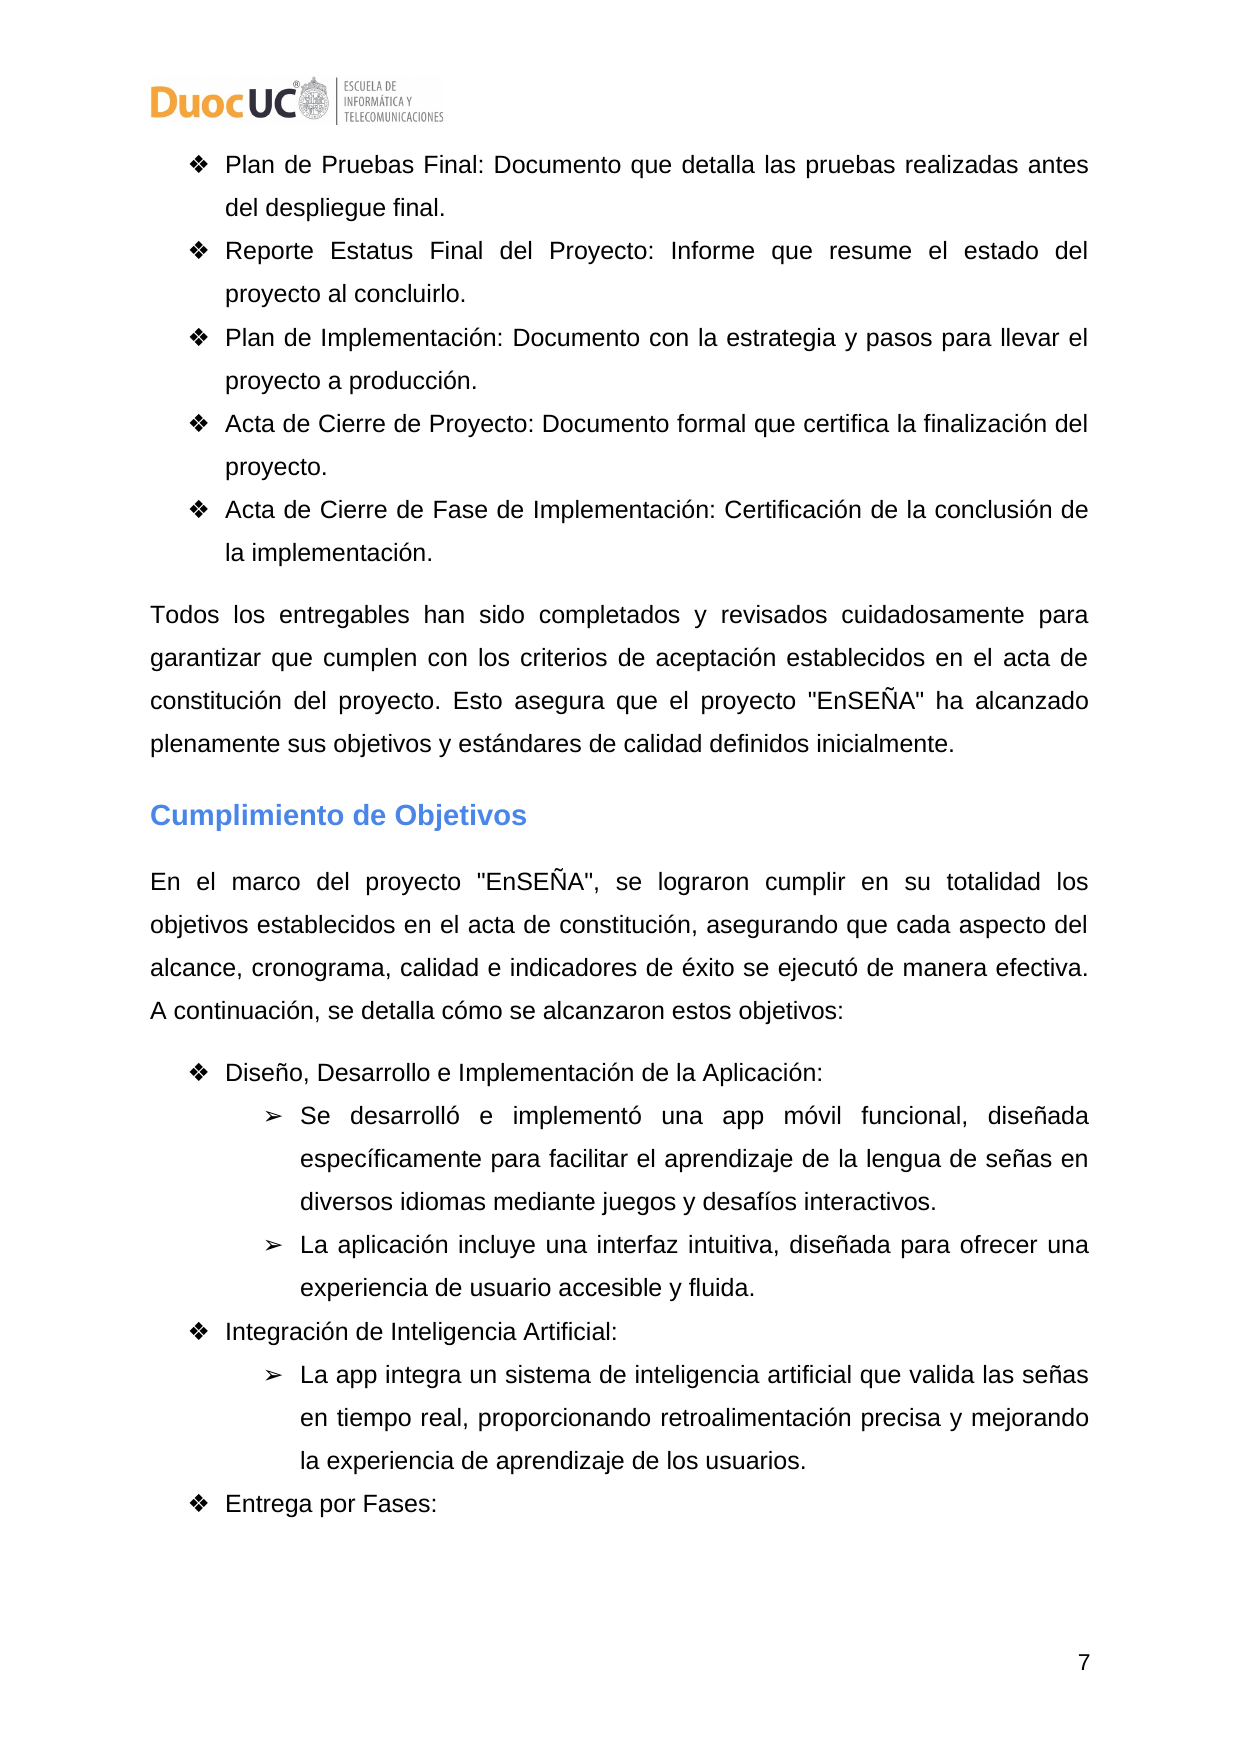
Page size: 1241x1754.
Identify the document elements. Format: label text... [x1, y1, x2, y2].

list Integración de Inteligencia Artificial: [187, 1317, 1090, 1345]
list Diseño, Desarrollo e Implementación de la Aplicación: [187, 1058, 1090, 1087]
list Plan de Implementación: Documento con la estrategia y pasos para llevar el proyecto a producción. [187, 322, 1090, 394]
list Plan de Pruebas Final: Documento que detalla las pruebas realizadas antes del despliegue final. [187, 150, 1090, 222]
list Acta de Cierre de Fase de Implementación: Certificación de la conclusión de la implementación. [187, 495, 1090, 567]
list Reporte Estatus Final del Proyecto: Informe que resume el estado del proyecto al concluirlo. [187, 236, 1090, 308]
list Se desarrolló e implementó una app móvil funcional, diseñada específicamente para facilitar el aprendizaje de la lengua de señas en diversos idiomas mediante juegos y desafíos interactivos. [262, 1101, 1090, 1216]
text Todos los entregables han sido completados y revisados cuidadosamente para garantizar que cumplen con los criterios de aceptación establecidos en el acta de constitución del proyecto. Esto asegura que el proyecto "EnSEÑA" ha alcanzado plenamente sus objetivos y estándares de calidad definidos inicialmente. [150, 600, 1090, 758]
list Entrega por Fases: [187, 1489, 1090, 1518]
list La app integra un sistema de inteligencia artificial que valida las señas en tiempo real, proporcionando retroalimentación precisa y mejorando la experiencia de aprendizaje de los usuarios. [262, 1360, 1090, 1475]
list Acta de Cierre de Proyecto: Documento formal que certifica la finalización del proyecto. [187, 409, 1090, 481]
list La aplicación incluye una interfaz intuitiva, diseñada para ofrecer una experiencia de usuario accesible y fluida. [262, 1230, 1090, 1302]
picture [150, 75, 444, 125]
subtitle Cumplimiento de Objetivos [150, 797, 1090, 831]
text En el marco del proyecto "EnSEÑA", se lograron cumplir en su totalidad los objetivos establecidos en el acta de constitución, asegurando que cada aspecto del alcance, cronograma, calidad e indicadores de éxito se ejecutó de manera efectiva. A continuación, se detalla cómo se alcanzaron estos objetivos: [150, 867, 1090, 1025]
